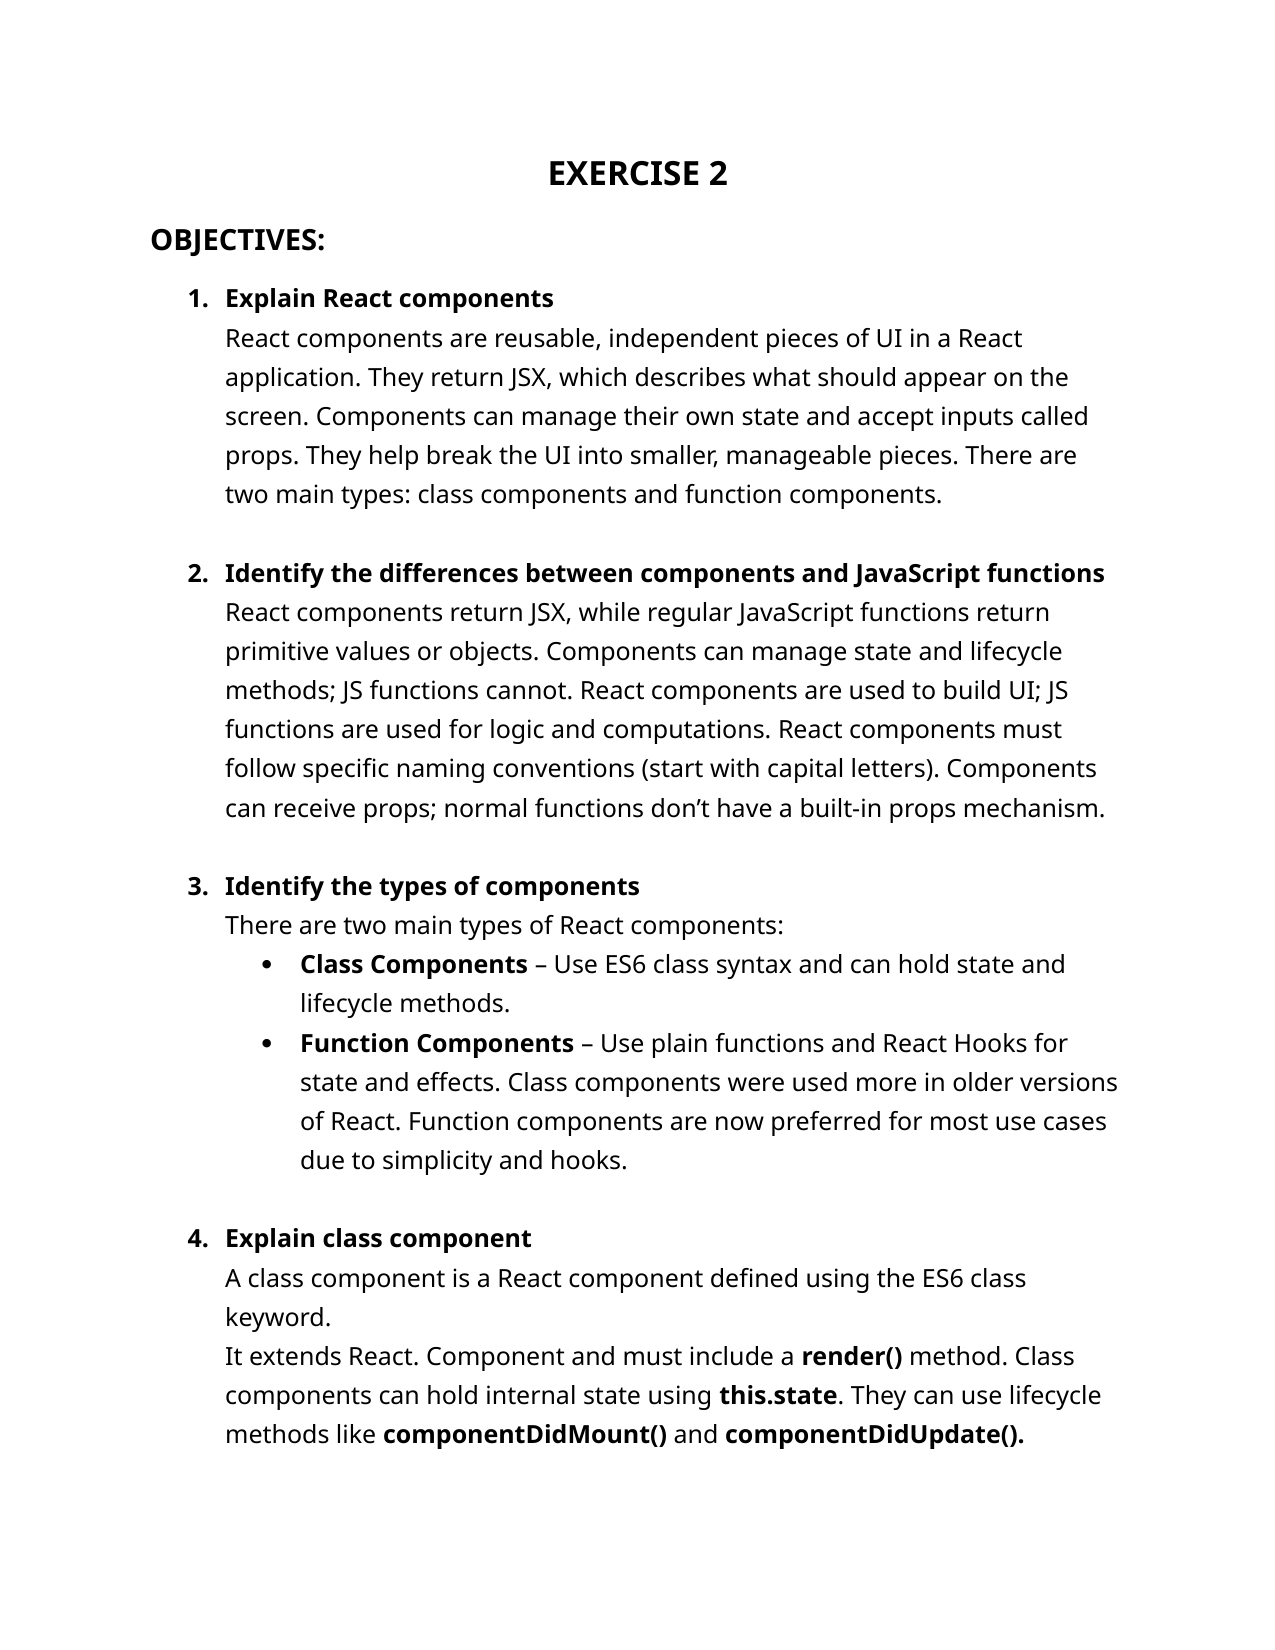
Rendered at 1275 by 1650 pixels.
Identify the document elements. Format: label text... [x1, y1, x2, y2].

list Explain class component [187, 1221, 1125, 1255]
text EXERCISE 2 [150, 150, 1125, 195]
list React components return JSX, while regular JavaScript functions return primitive values or objects. Components can manage state and lifecycle methods; JS functions cannot. React components are used to build UI; JS functions are used for logic and computations. React components must follow specific naming conventions (start with capital letters). Components can receive props; normal functions don’t have a built-in props mechanism. [225, 594, 1125, 824]
text OBJECTIVES: [150, 219, 1125, 258]
list Explain React components [187, 281, 1125, 315]
list Identify the differences between components and JavaScript functions [187, 555, 1125, 589]
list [225, 1260, 1125, 1451]
list Function Components – Use plain functions and React Hooks for state and effects. Class components were used more in older versions of React. Function components are now preferred for most use cases due to simplicity and hooks. [262, 1025, 1125, 1177]
list There are two main types of React components: [225, 908, 1125, 942]
list Class Components – Use ES6 class syntax and can hold state and lifecycle methods. [262, 947, 1125, 1020]
list React components are reusable, independent pieces of UI in a React application. They return JSX, which describes what should appear on the screen. Components can manage their own state and accept inputs called props. They help break the UI into smaller, manageable pieces. There are two main types: class components and function components. [225, 320, 1125, 511]
list Identify the types of components [187, 869, 1125, 903]
